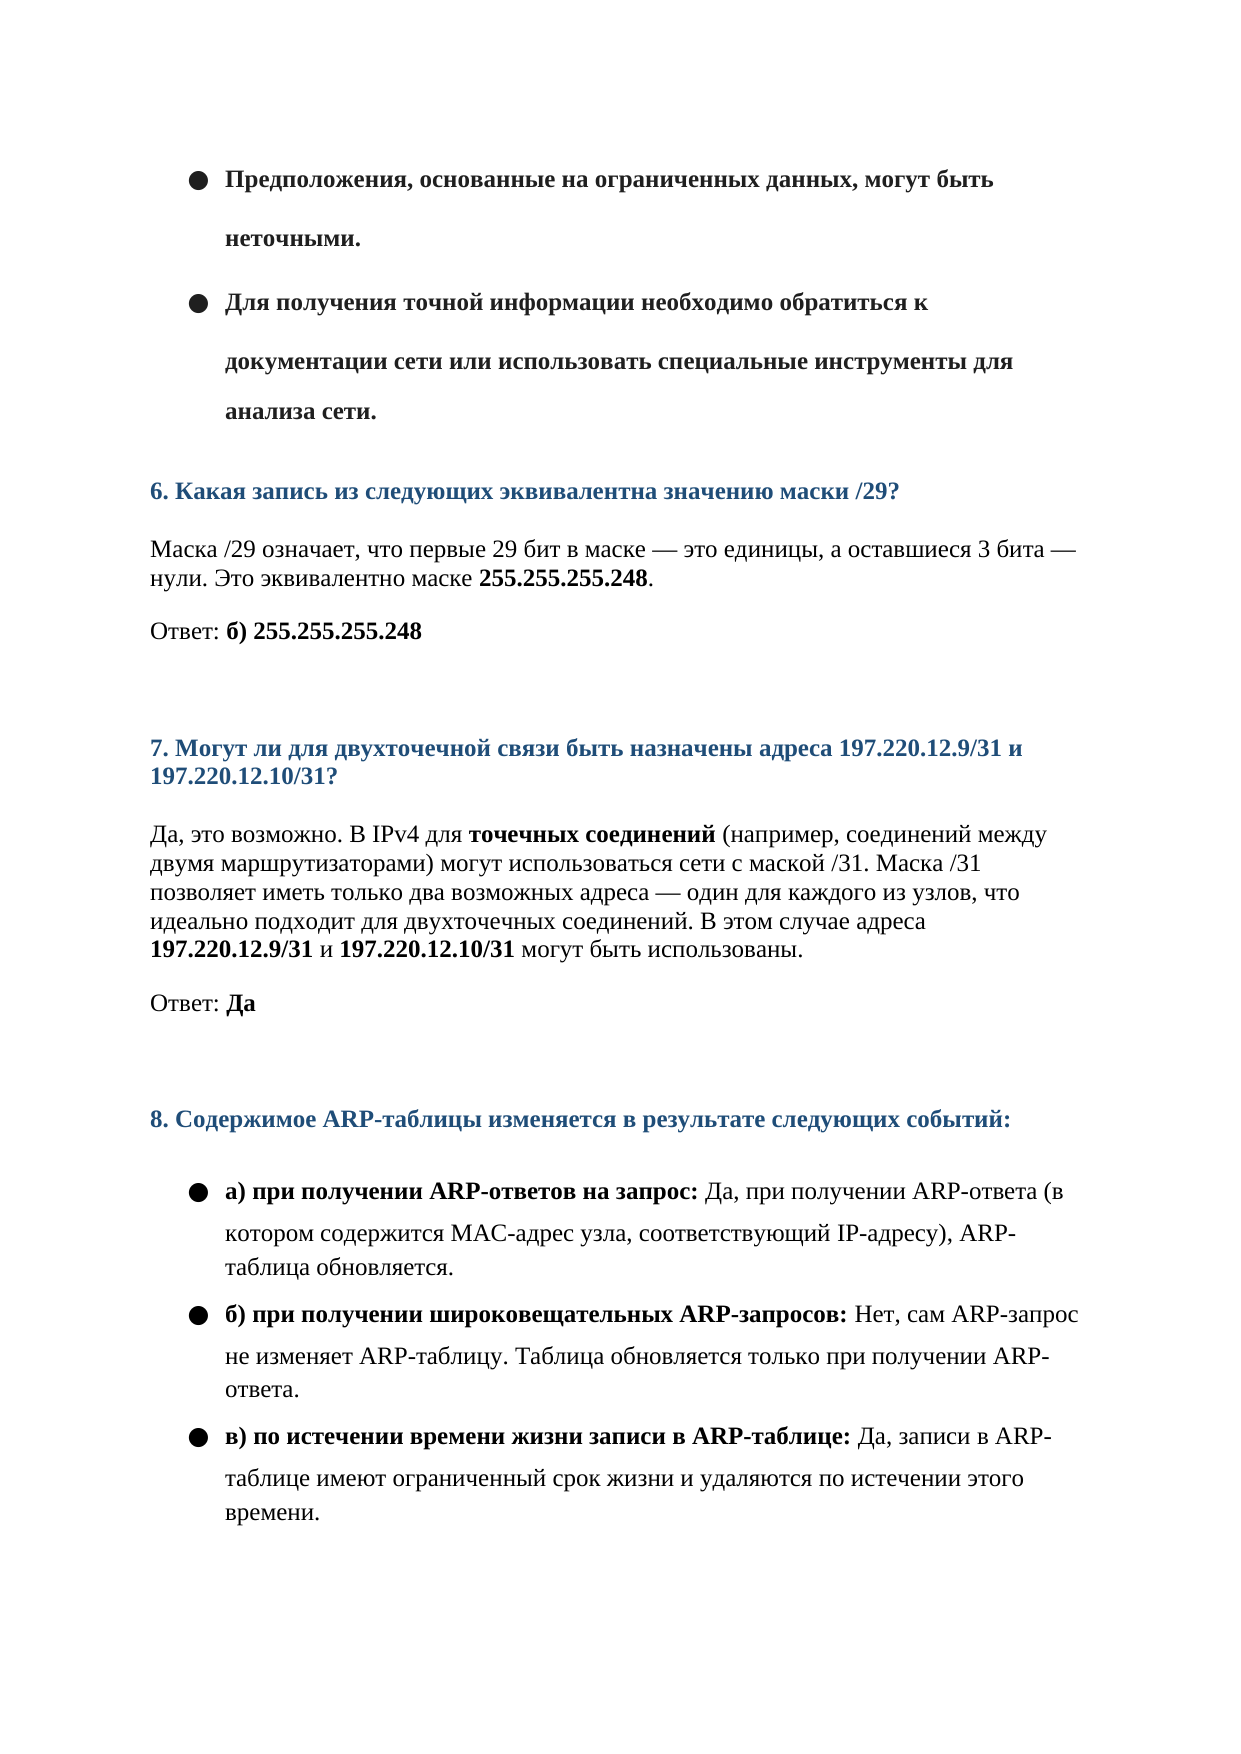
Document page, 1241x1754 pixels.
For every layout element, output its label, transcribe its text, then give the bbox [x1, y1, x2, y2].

subtitle 6. Какая запись из следующих эквивалентна значению маски /29? [150, 476, 1090, 504]
subtitle 8. Содержимое ARP-таблицы изменяется в результате следующих событий: [150, 1104, 1090, 1133]
list Для получения точной информации необходимо обратиться к документации сети или использовать специальные инструменты для анализа сети. [187, 273, 1090, 425]
list в) по истечении времени жизни записи в ARP-таблице: Да, записи в ARP-таблице имеют ограниченный срок жизни и удаляются по истечении этого времени. [187, 1408, 1090, 1526]
list б) при получении широковещательных ARP-запросов: Нет, сам ARP-запрос не изменяет ARP-таблицу. Таблица обновляется только при получении ARP-ответа. [187, 1285, 1090, 1403]
list Предположения, основанные на ограниченных данных, могут быть неточными. [187, 150, 1090, 252]
text Ответ: Да [150, 988, 1090, 1017]
text Да, это возможно. В IPv4 для точечных соединений (например, соединений между двумя маршрутизаторами) могут использоваться сети с маской /31. Маска /31 позволяет иметь только два возможных адреса — один для каждого из узлов, что идеально подходит для двухточечных соединений. В этом случае адреса 197.220.12.9/31 и 197.220.12.10/31 могут быть использованы. [150, 819, 1090, 963]
text Маска /29 означает, что первые 29 бит в маске — это единицы, а оставшиеся 3 бита — нули. Это эквивалентно маске 255.255.255.248. [150, 534, 1090, 591]
subtitle 7. Могут ли для двухточечной связи быть назначены адреса 197.220.12.9/31 и 197.220.12.10/31? [150, 733, 1090, 790]
text Ответ: б) 255.255.255.248 [150, 616, 1090, 645]
list a) при получении ARP-ответов на запрос: Да, при получении ARP-ответа (в котором содержится MAC-адрес узла, соответствующий IP-адресу), ARP-таблица обновляется. [187, 1163, 1090, 1281]
